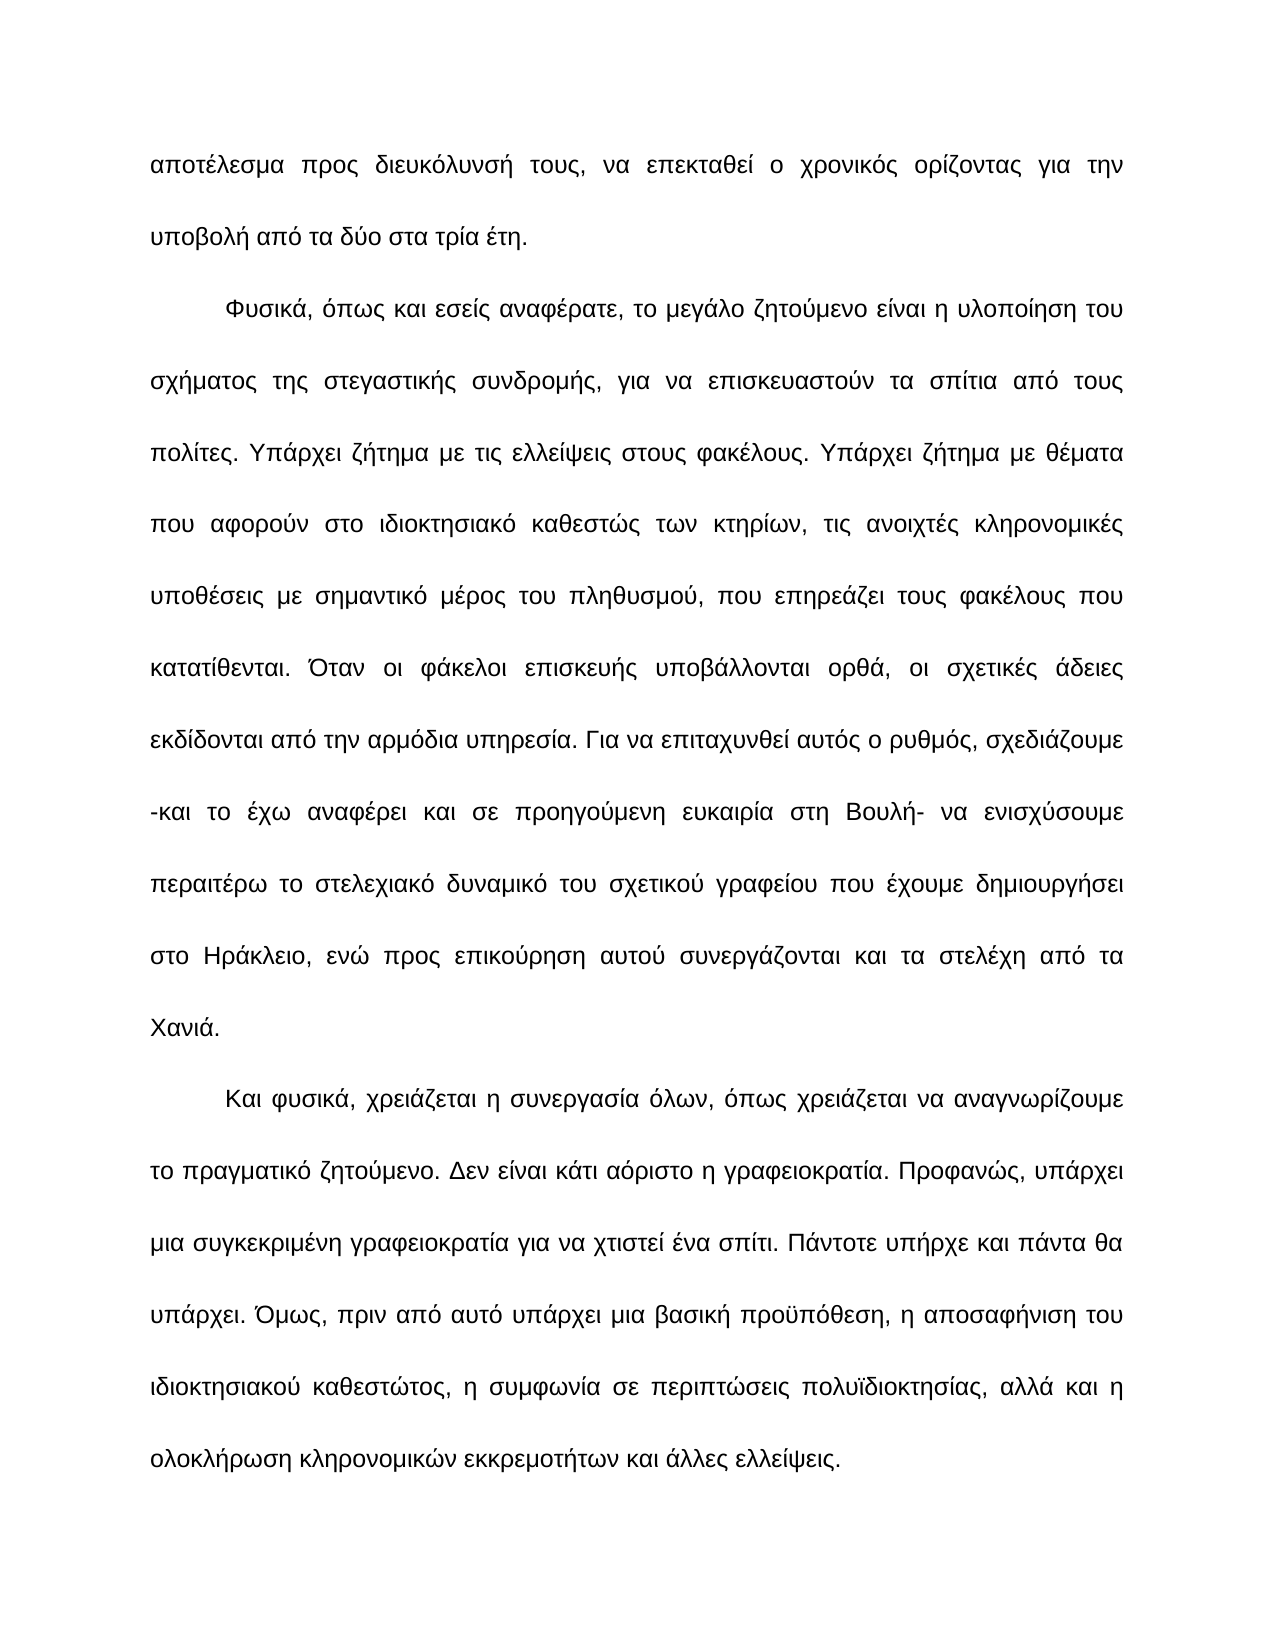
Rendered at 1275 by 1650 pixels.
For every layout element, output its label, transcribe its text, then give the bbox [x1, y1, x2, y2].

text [150, 150, 1125, 251]
text Και φυσικά, χρειάζεται η συνεργασία όλων, όπως χρειάζεται να αναγνωρίζουμε το πραγματικό ζητούμενο. Δεν είναι κάτι αόριστο η γραφειοκρατία. Προφανώς, υπάρχει μια συγκεκριμένη γραφειοκρατία για να χτιστεί ένα σπίτι. Πάντοτε υπήρχε και πάντα θα υπάρχει. Όμως, πριν από αυτό υπάρχει μια βασική προϋπόθεση, η αποσαφήνιση του ιδιοκτησιακού καθεστώτος, η συμφωνία σε περιπτώσεις πολυϊδιοκτησίας, αλλά και η ολοκλήρωση κληρονομικών εκκρεμοτήτων και άλλες ελλείψεις. [150, 1084, 1125, 1472]
text Φυσικά, όπως και εσείς αναφέρατε, το μεγάλο ζητούμενο είναι η υλοποίηση του σχήματος της στεγαστικής συνδρομής, για να επισκευαστούν τα σπίτια από τους πολίτες. Υπάρχει ζήτημα με τις ελλείψεις στους φακέλους. Υπάρχει ζήτημα με θέματα που αφορούν στο ιδιοκτησιακό καθεστώς των κτηρίων, τις ανοιχτές κληρονομικές υποθέσεις με σημαντικό μέρος του πληθυσμού, που επηρεάζει τους φακέλους που κατατίθενται. Όταν οι φάκελοι επισκευής υποβάλλονται ορθά, οι σχετικές άδειες εκδίδονται από την αρμόδια υπηρεσία. Για να επιταχυνθεί αυτός ο ρυθμός, σχεδιάζουμε -και το έχω αναφέρει και σε προηγούμενη ευκαιρία στη Βουλή- να ενισχύσουμε περαιτέρω το στελεχιακό δυναμικό του σχετικού γραφείου που έχουμε δημιουργήσει στο Ηράκλειο, ενώ προς επικούρηση αυτού συνεργάζονται και τα στελέχη από τα Χανιά. [150, 294, 1125, 1041]
